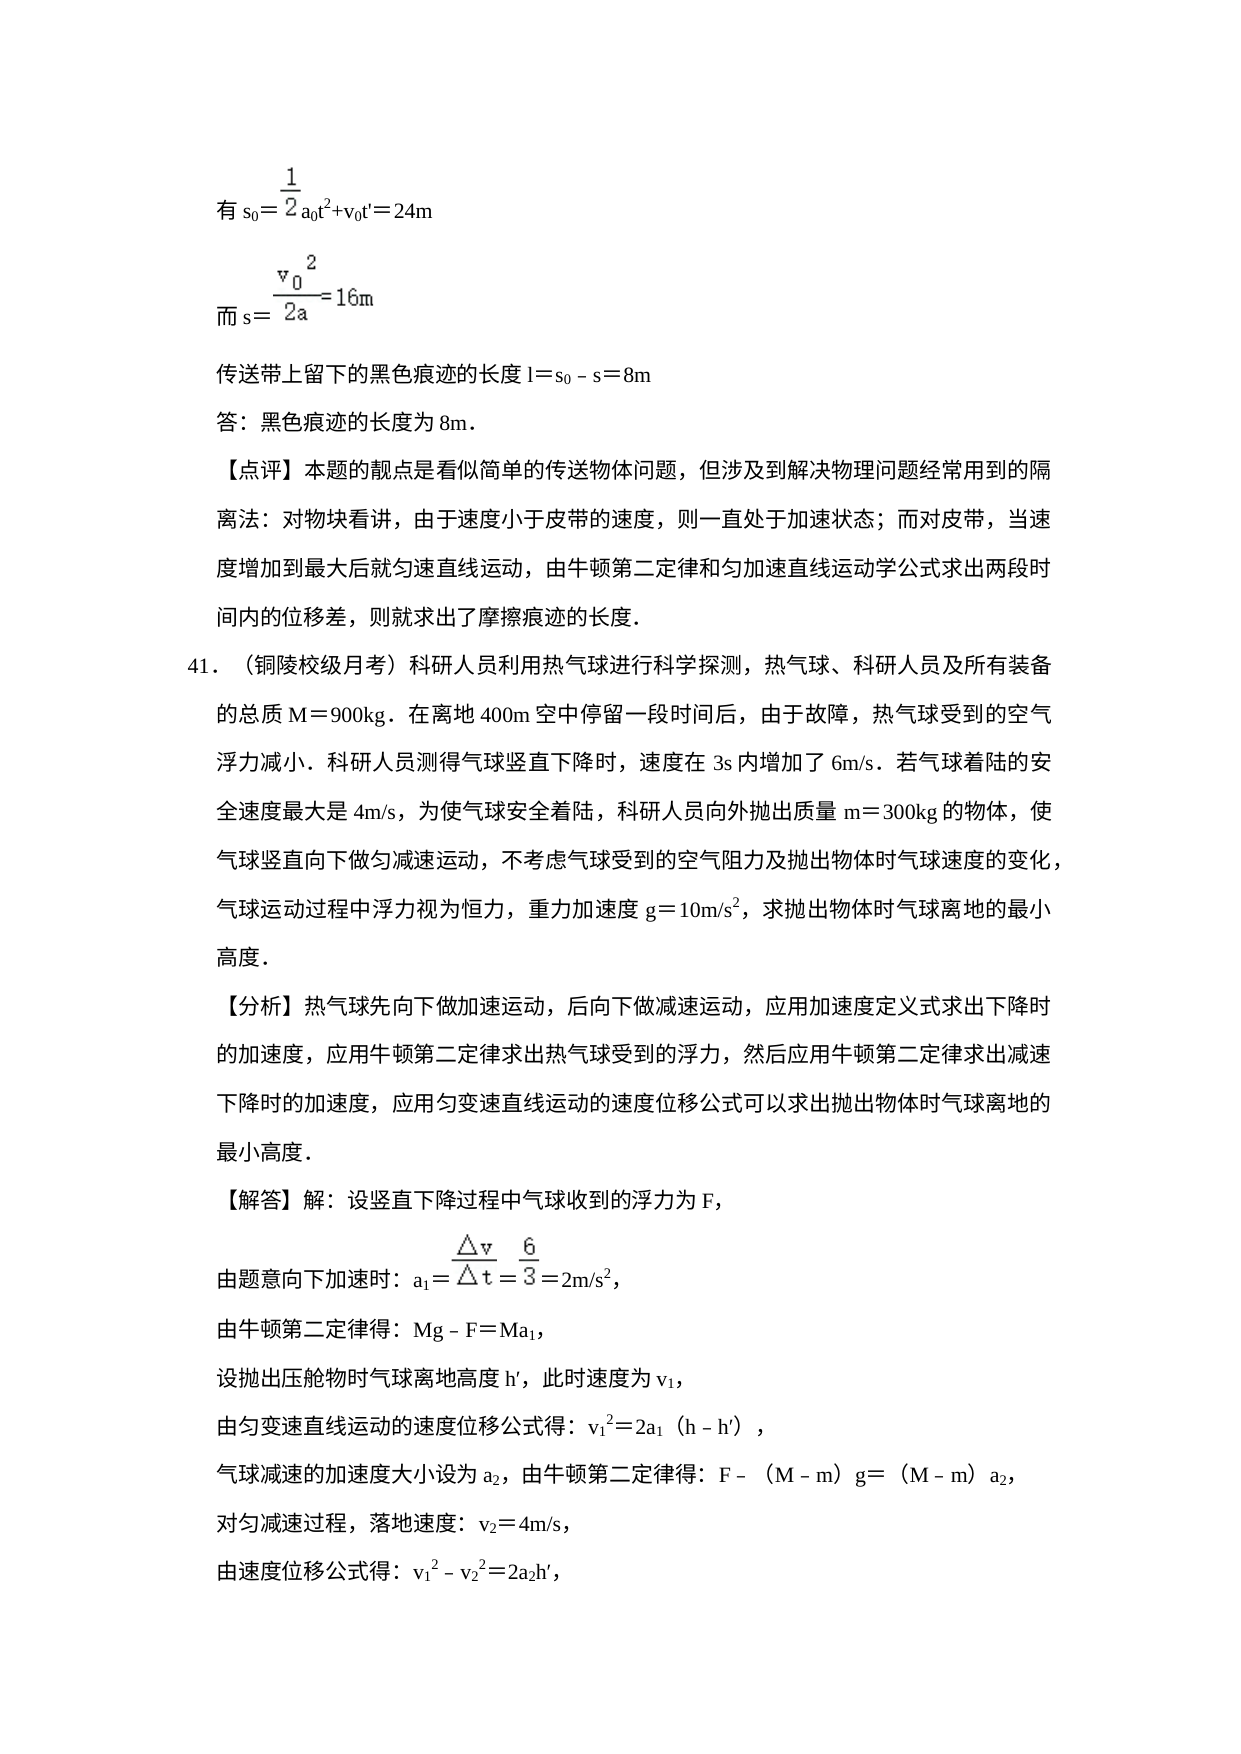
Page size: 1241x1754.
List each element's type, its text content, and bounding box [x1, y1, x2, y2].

picture [518, 1233, 540, 1288]
text 答：黑色痕迹的长度为8m． [216, 404, 1053, 437]
text 而 s＝ [216, 243, 1053, 340]
text 对匀减速过程，落地速度：v2＝4m/s， [216, 1505, 1053, 1538]
text 由题意向下加速时：a1＝＝＝2m/s2， [216, 1231, 1053, 1296]
text 【解答】解：设竖直下降过程中气球收到的浮力为F， [216, 1183, 1053, 1215]
picture [280, 163, 301, 219]
text 41．（铜陵校级月考）科研人员利用热气球进行科学探测，热气球、科研人员及所有装备的总质M＝900kg．在离地400m空中停留一段时间后，由于故障，热气球受到的空气浮力减小．科研人员测得气球竖直下降时，速度在3s内增加了6m/s．若气球着陆的安全速度最大是4m/s，为使气球安全着陆，科研人员向外抛出质量m＝300kg的物体，使气球竖直向下做匀减速运动，不考虑气球受到的空气阻力及抛出物体时气球速度的变化，气球运动过程中浮力视为恒力，重力加速度g＝10m/s2，求抛出物体时气球离地的最小高度． [187, 647, 1053, 972]
text 【点评】本题的靓点是看似简单的传送物体问题，但涉及到解决物理问题经常用到的隔离法：对物块看讲，由于速度小于皮带的速度，则一直处于加速状态；而对皮带，当速度增加到最大后就匀速直线运动，由牛顿第二定律和匀加速直线运动学公式求出两段时间内的位移差，则就求出了摩擦痕迹的长度． [216, 453, 1053, 632]
text 由牛顿第二定律得：Mg﹣F＝Ma1， [216, 1312, 1053, 1344]
picture [451, 1233, 497, 1288]
picture [273, 252, 374, 325]
text 【分析】热气球先向下做加速运动，后向下做减速运动，应用加速度定义式求出下降时的加速度，应用牛顿第二定律求出热气球受到的浮力，然后应用牛顿第二定律求出减速下降时的加速度，应用匀变速直线运动的速度位移公式可以求出抛出物体时气球离地的最小高度． [216, 988, 1053, 1167]
text 有 s0＝a0t2+v0t'＝24m [216, 162, 1053, 227]
text 设抛出压舱物时气球离地高度h′，此时速度为v1， [216, 1360, 1053, 1393]
text 气球减速的加速度大小设为a2，由牛顿第二定律得：F﹣（M﹣m）g＝（M﹣m）a2， [216, 1457, 1053, 1489]
text 由匀变速直线运动的速度位移公式得：v12＝2a1（h﹣h′）， [216, 1409, 1053, 1441]
text 传送带上留下的黑色痕迹的长度 l＝s0﹣s＝8m [216, 356, 1053, 389]
text 由速度位移公式得：v12﹣v22＝2a2h′， [216, 1554, 1053, 1586]
